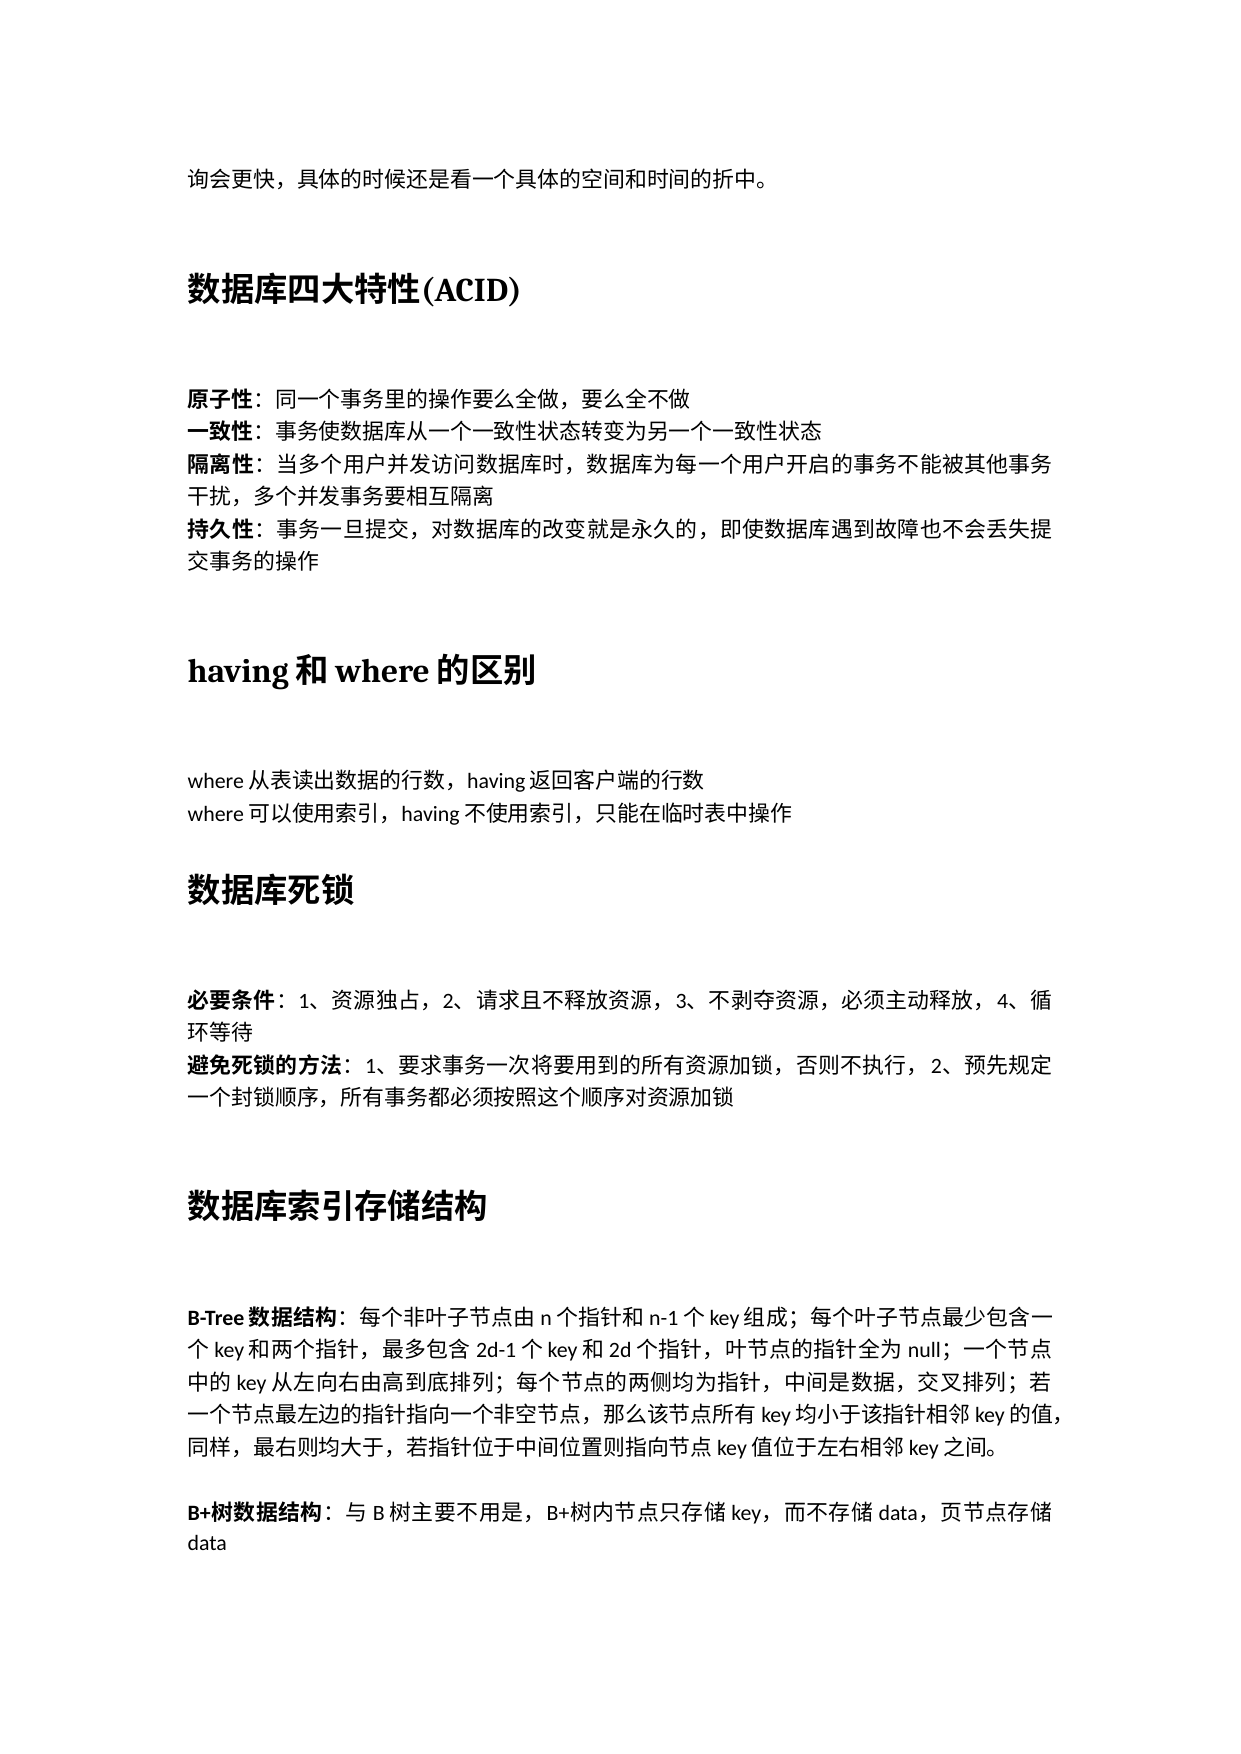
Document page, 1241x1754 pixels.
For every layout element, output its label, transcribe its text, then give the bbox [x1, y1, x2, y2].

text 避免死锁的方法：1、要求事务一次将要用到的所有资源加锁，否则不执行，2、预先规定一个封锁顺序，所有事务都必须按照这个顺序对资源加锁 [187, 1047, 1053, 1112]
text where从表读出数据的行数，having返回客户端的行数 [187, 763, 1053, 796]
text 一致性：事务使数据库从一个一致性状态转变为另一个一致性状态 [187, 414, 1053, 446]
subtitle 数据库死锁 [187, 855, 1053, 920]
text 持久性：事务一旦提交，对数据库的改变就是永久的，即使数据库遇到故障也不会丢失提交事务的操作 [187, 511, 1053, 576]
subtitle 数据库索引存储结构 [187, 1172, 1053, 1237]
text 必要条件：1、资源独占，2、请求且不释放资源，3、不剥夺资源，必须主动释放，4、循环等待 [187, 982, 1053, 1047]
subtitle 数据库四大特性(ACID) [187, 254, 1053, 319]
text B+树数据结构：与B树主要不用是，B+树内节点只存储key，而不存储data，页节点存储data [187, 1494, 1053, 1559]
text 原子性：同一个事务里的操作要么全做，要么全不做 [187, 381, 1053, 414]
text where可以使用索引，having不使用索引，只能在临时表中操作 [187, 796, 1053, 828]
text B-Tree数据结构：每个非叶子节点由n个指针和n-1个key组成；每个叶子节点最少包含一个key和两个指针，最多包含2d-1个key和2d个指针，叶节点的指针全为null；一个节点中的key从左向右由高到底排列；每个节点的两侧均为指针，中间是数据，交叉排列；若一个节点最左边的指针指向一个非空节点，那么该节点所有key均小于该指针相邻key的值，同样，最右则均大于，若指针位于中间位置则指向节点key值位于左右相邻key之间。 [187, 1299, 1053, 1462]
subtitle having和where的区别 [187, 636, 1053, 701]
text 隔离性：当多个用户并发访问数据库时，数据库为每一个用户开启的事务不能被其他事务干扰，多个并发事务要相互隔离 [187, 446, 1053, 511]
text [187, 162, 1053, 194]
